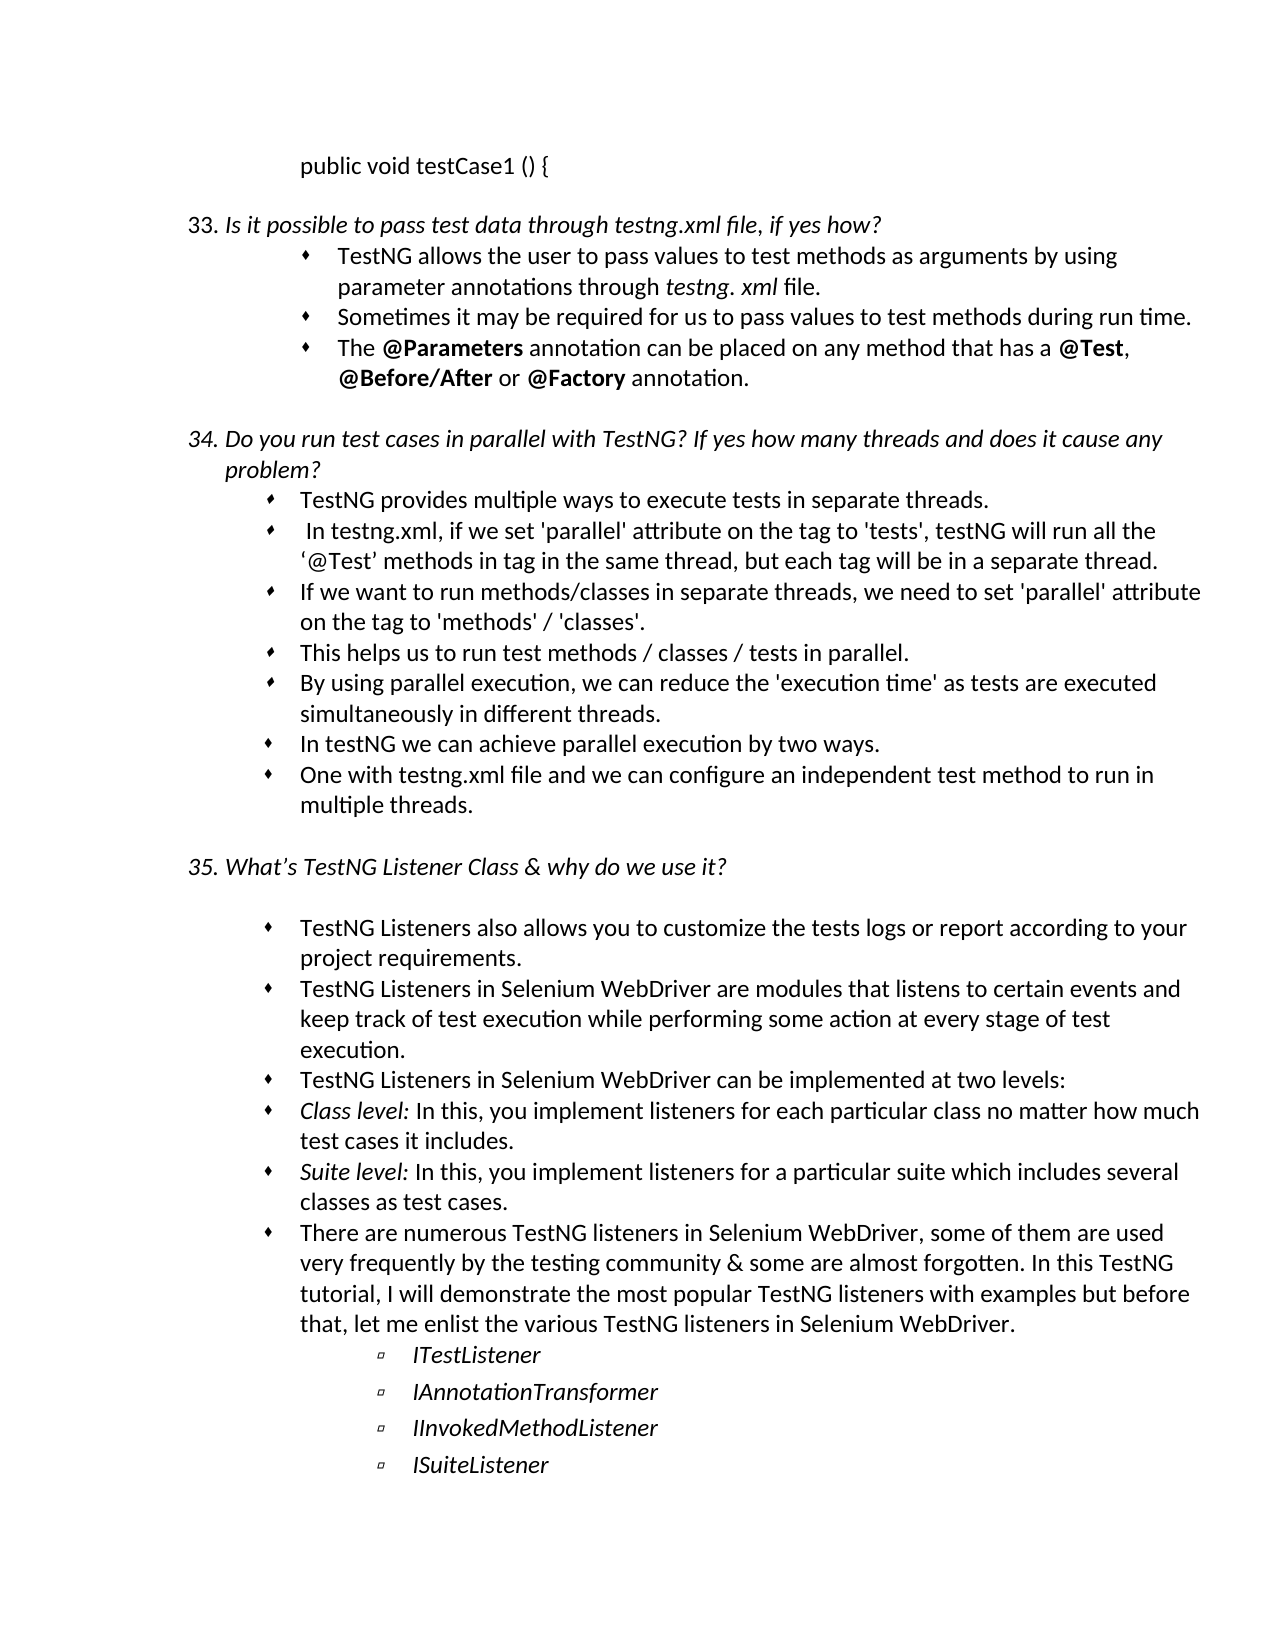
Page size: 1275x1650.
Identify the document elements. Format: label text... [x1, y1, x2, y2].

list TestNG Listeners in Selenium WebDriver are modules that listens to certain events and keep track of test execution while performing some action at every stage of test execution. [262, 973, 1209, 1064]
list TestNG Listeners in Selenium WebDriver can be implemented at two levels: [262, 1064, 1209, 1095]
list Sometimes it may be required for us to pass values to test methods during run time. [300, 301, 1209, 332]
list What’s TestNG Listener Class & why do we use it? [187, 851, 1209, 881]
list By using parallel execution, we can reduce the 'execution time' as tests are executed simultaneously in different threads. [262, 667, 1209, 728]
list TestNG Listeners also allows you to customize the tests logs or report according to your project requirements. [262, 912, 1209, 973]
list ITestListener [375, 1339, 1209, 1369]
list In testNG we can achieve parallel execution by two ways. [262, 728, 1209, 759]
list In testng.xml, if we set 'parallel' attribute on the tag to 'tests', testNG will run all the ‘@Test’ methods in tag in the same thread, but each tag will be in a separate thread. [262, 515, 1209, 576]
list ISuiteListener [375, 1449, 1209, 1480]
list Suite level: In this, you implement listeners for a particular suite which includes several classes as test cases. [262, 1156, 1209, 1217]
list Class level: In this, you implement listeners for each particular class no matter how much test cases it includes. [262, 1095, 1209, 1156]
text public void testCase1 () { [300, 150, 1209, 181]
list Is it possible to pass test data through testng.xml file, if yes how? [187, 210, 1209, 240]
list This helps us to run test methods / classes / tests in parallel. [262, 637, 1209, 667]
list TestNG provides multiple ways to execute tests in separate threads. [262, 484, 1209, 515]
list IAnnotationTransformer [375, 1376, 1209, 1406]
list TestNG allows the user to pass values to test methods as arguments by using parameter annotations through testng. xml file. [300, 240, 1209, 301]
list The @Parameters annotation can be placed on any method that has a @Test, @Before/After or @Factory annotation. [300, 332, 1209, 393]
list One with testng.xml file and we can configure an independent test method to run in multiple threads. [262, 759, 1209, 820]
list There are numerous TestNG listeners in Selenium WebDriver, some of them are used very frequently by the testing community & some are almost forgotten. In this TestNG tutorial, I will demonstrate the most popular TestNG listeners with examples but before that, let me enlist the various TestNG listeners in Selenium WebDriver. [262, 1217, 1209, 1339]
list If we want to run methods/classes in separate threads, we need to set 'parallel' attribute on the tag to 'methods' / 'classes'. [262, 576, 1209, 637]
list IInvokedMethodListener [375, 1412, 1209, 1443]
list Do you run test cases in parallel with TestNG? If yes how many threads and does it cause any problem? [187, 423, 1209, 484]
